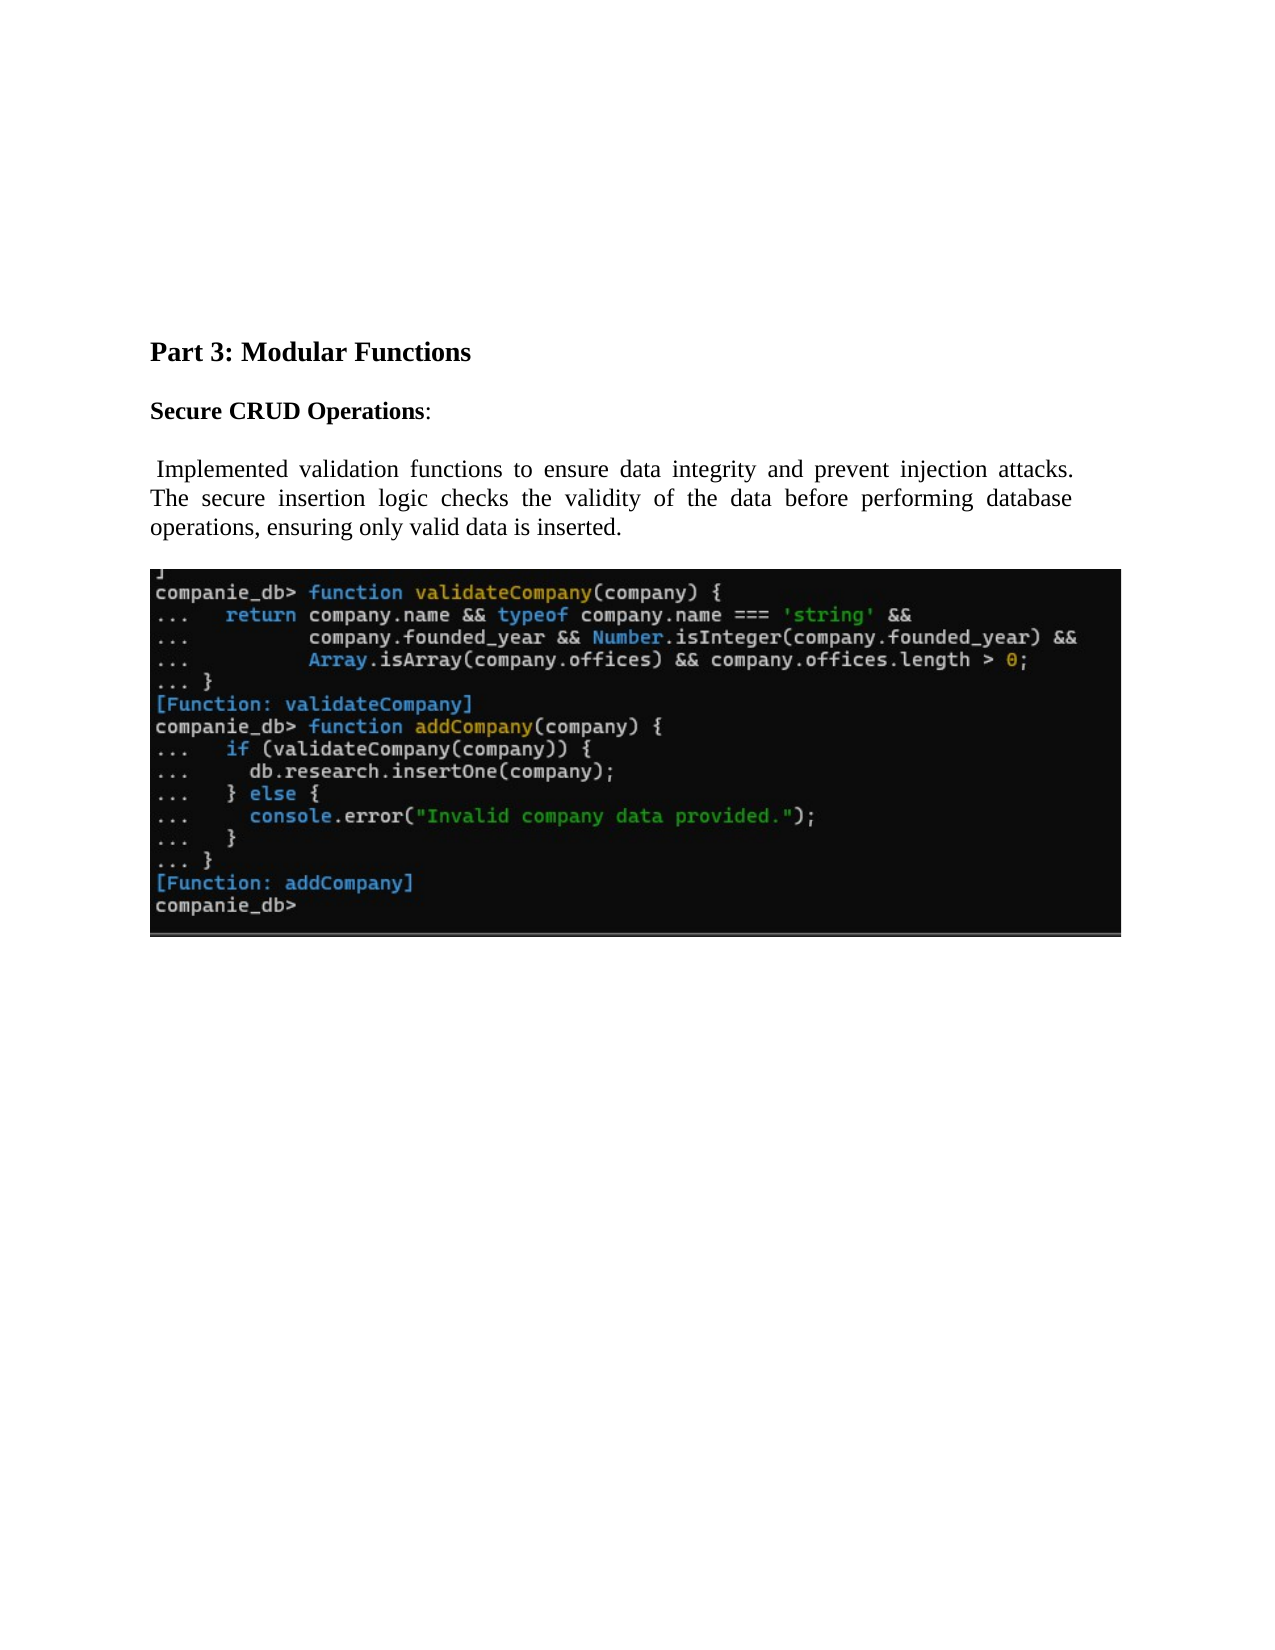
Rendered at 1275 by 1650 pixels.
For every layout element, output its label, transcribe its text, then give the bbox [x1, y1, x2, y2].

picture [150, 569, 1122, 937]
subtitle Part 3: Modular Functions [150, 335, 1192, 367]
text Implemented validation functions to ensure data integrity and prevent injection attacks. The secure insertion logic checks the validity of the data before performing database operations, ensuring only valid data is inserted. [150, 454, 1074, 540]
subtitle Secure CRUD Operations: [150, 396, 1192, 425]
